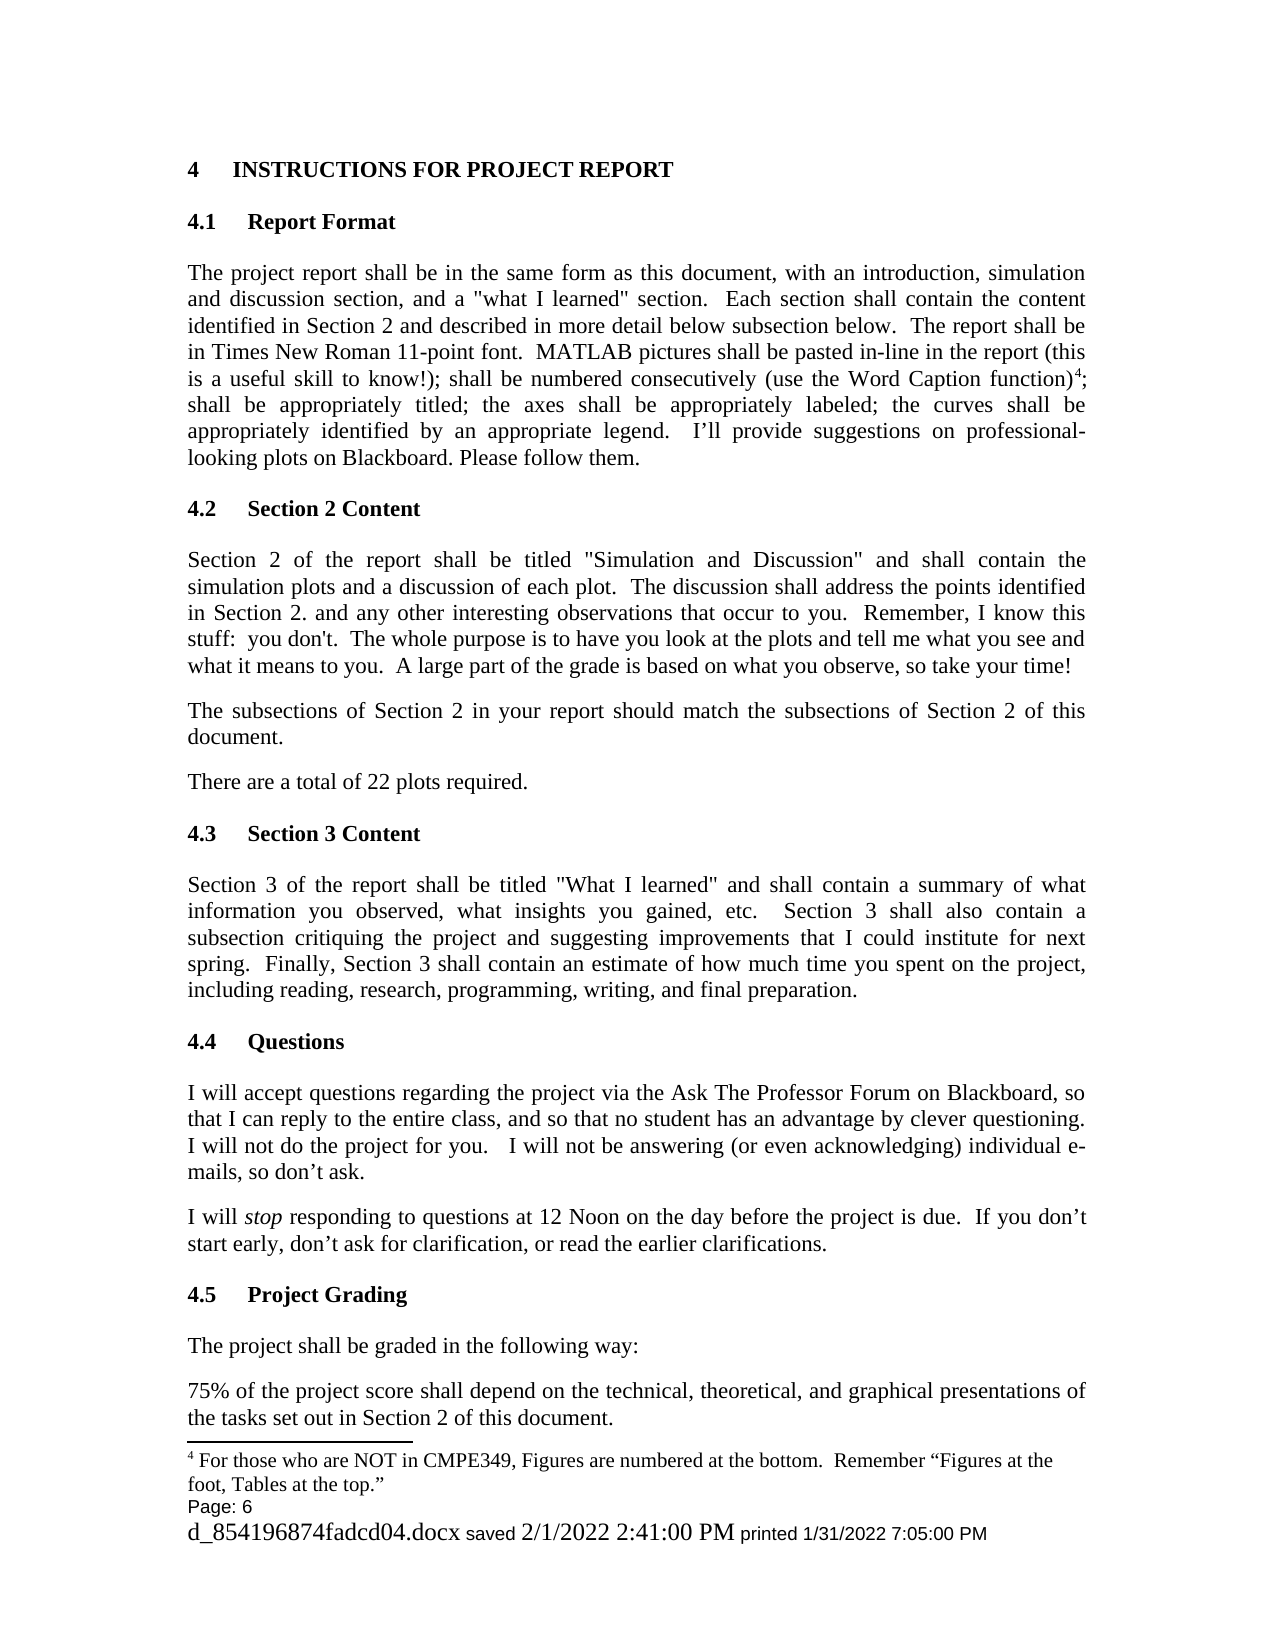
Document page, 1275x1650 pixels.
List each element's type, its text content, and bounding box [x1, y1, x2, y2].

subtitle Section 3 Content [187, 820, 1087, 846]
text Section 3 of the report shall be titled "What I learned" and shall contain a summary of what information you observed, what insights you gained, etc. Section 3 shall also contain a subsection critiquing the project and suggesting improvements that I could institute for next spring. Finally, Section 3 shall contain an estimate of how much time you spent on the project, including reading, research, programming, writing, and final preparation. [187, 871, 1087, 1003]
text The project shall be graded in the following way: [187, 1332, 1087, 1359]
subtitle Questions [187, 1028, 1087, 1054]
subtitle Section 2 Content [187, 495, 1087, 521]
text Section 2 of the report shall be titled "Simulation and Discussion" and shall contain the simulation plots and a discussion of each plot. The discussion shall address the points identified in Section 2. and any other interesting observations that occur to you. Remember, I know this stuff: you don't. The whole purpose is to have you look at the plots and tell me what you see and what it means to you. A large part of the grade is based on what you observe, so take your time! [187, 546, 1087, 678]
subtitle Instructions for PROJECT REport [187, 156, 1087, 183]
subtitle Project Grading [187, 1281, 1087, 1307]
subtitle Report Format [187, 208, 1087, 234]
text I will accept questions regarding the project via the Ask The Professor Forum on Blackboard, so that I can reply to the entire class, and so that no student has an advantage by clever questioning. I will not do the project for you. I will not be answering (or even acknowledging) individual e-mails, so don’t ask. [187, 1079, 1087, 1184]
text 75% of the project score shall depend on the technical, theoretical, and graphical presentations of the tasks set out in Section 2 of this document. [187, 1377, 1087, 1430]
text There are a total of 22 plots required. [187, 768, 1087, 795]
text I will stop responding to questions at 12 Noon on the day before the project is due. If you don’t start early, don’t ask for clarification, or read the earlier clarifications. [187, 1203, 1087, 1256]
text The project report shall be in the same form as this document, with an introduction, simulation and discussion section, and a "what I learned" section. Each section shall contain the content identified in Section 2 and described in more detail below subsection below. The report shall be in Times New Roman 11-point font. MATLAB pictures shall be pasted in-line in the report (this is a useful skill to know!); shall be numbered consecutively (use the Word Caption function); shall be appropriately titled; the axes shall be appropriately labeled; the curves shall be appropriately identified by an appropriate legend. I’ll provide suggestions on professional-looking plots on Blackboard. Please follow them. [187, 259, 1087, 470]
text The subsections of Section 2 in your report should match the subsections of Section 2 of this document. [187, 697, 1087, 749]
